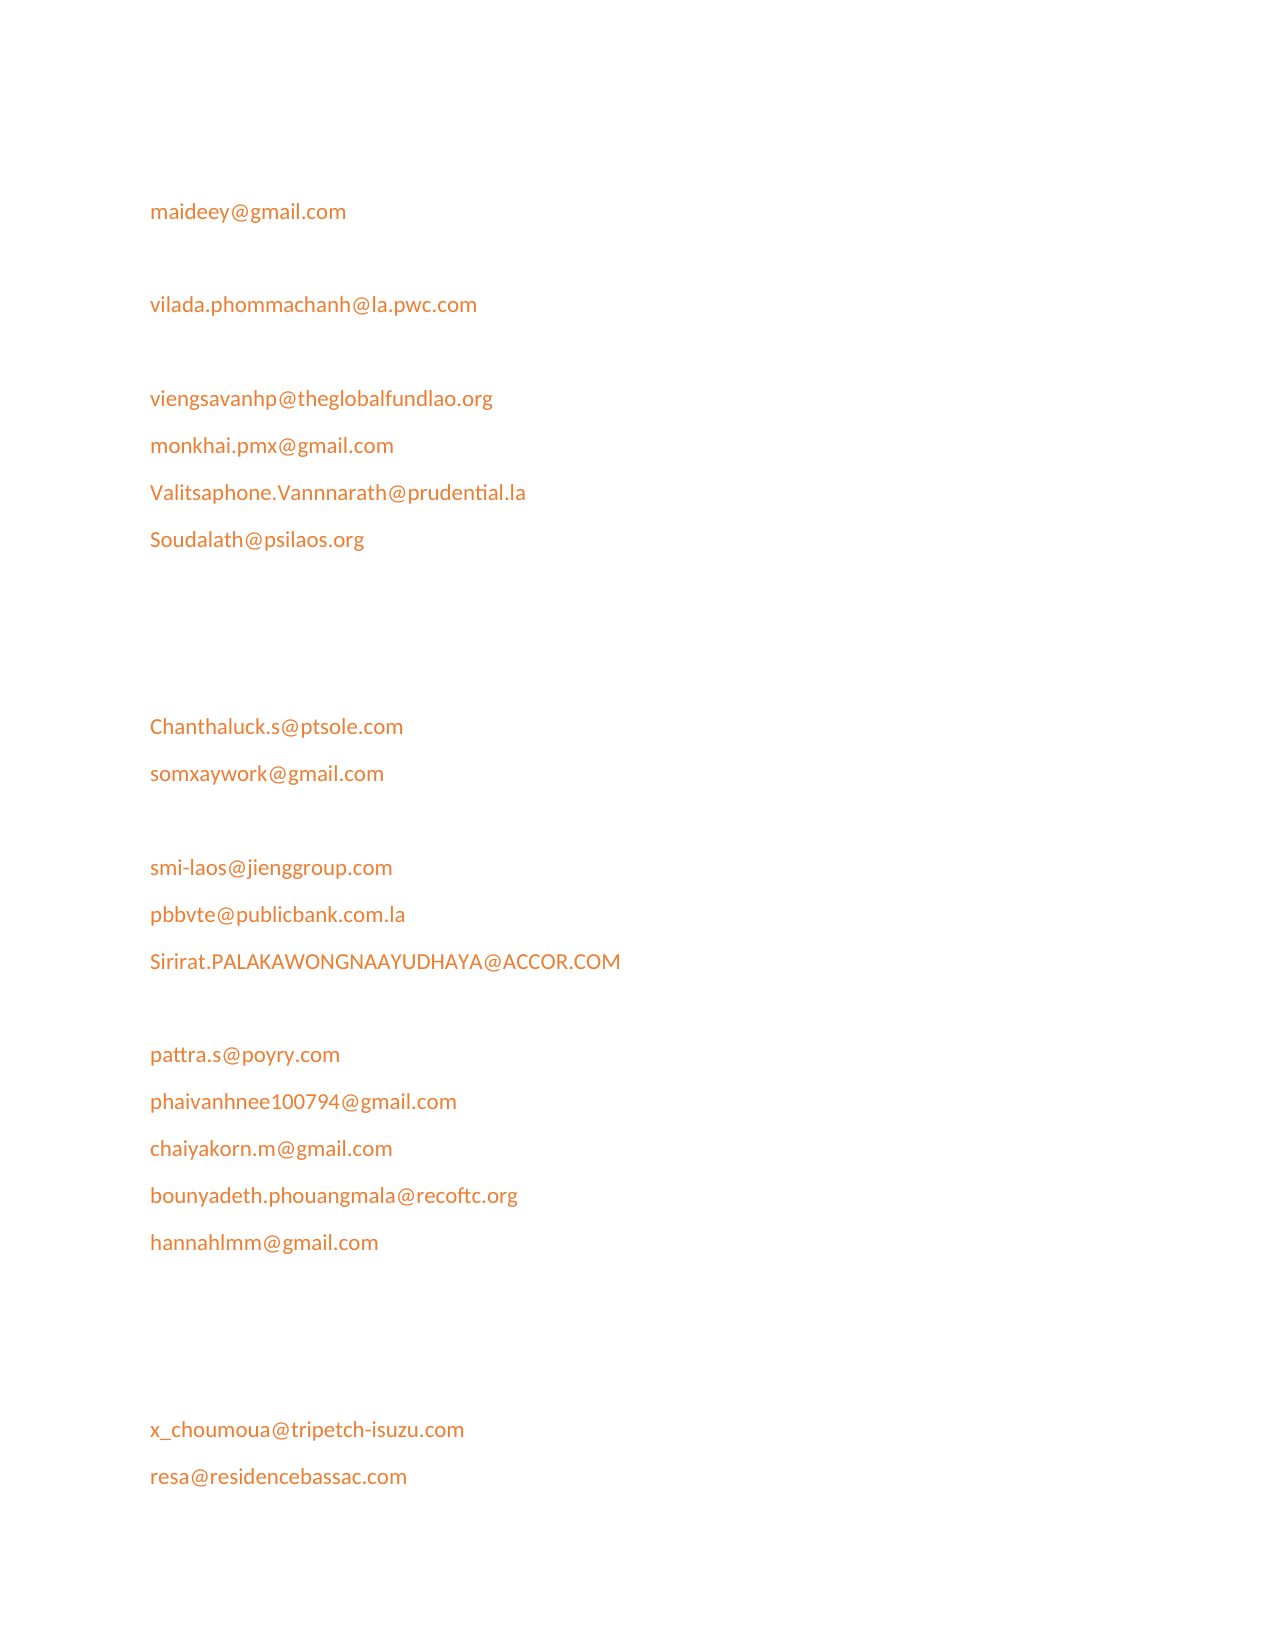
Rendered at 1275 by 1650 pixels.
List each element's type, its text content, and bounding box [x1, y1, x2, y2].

text somxaywork@gmail.com [150, 759, 1125, 787]
text Sirirat.PALAKAWONGNAAYUDHAYA@ACCOR.COM [150, 947, 1125, 975]
text bounyadeth.phouangmala@recoftc.org [150, 1181, 1125, 1209]
text monkhai.pmx@gmail.com [150, 431, 1125, 459]
text pbbvte@publicbank.com.la [150, 900, 1125, 928]
text vilada.phommachanh@la.pwc.com [150, 291, 1125, 319]
text Valitsaphone.Vannnarath@prudential.la [150, 478, 1125, 506]
text maideey@gmail.com [150, 197, 1125, 225]
text hannahlmm@gmail.com [150, 1228, 1125, 1256]
text x_choumoua@tripetch-isuzu.com [150, 1416, 1125, 1444]
text resa@residencebassac.com [150, 1462, 1125, 1491]
text smi-laos@jienggroup.com [150, 853, 1125, 881]
text viengsavanhp@theglobalfundlao.org [150, 384, 1125, 412]
text Soudalath@psilaos.org [150, 525, 1125, 553]
text pattra.s@poyry.com [150, 1041, 1125, 1069]
text chaiyakorn.m@gmail.com [150, 1134, 1125, 1162]
text Chanthaluck.s@ptsole.com [150, 712, 1125, 741]
text phaivanhnee100794@gmail.com [150, 1087, 1125, 1116]
